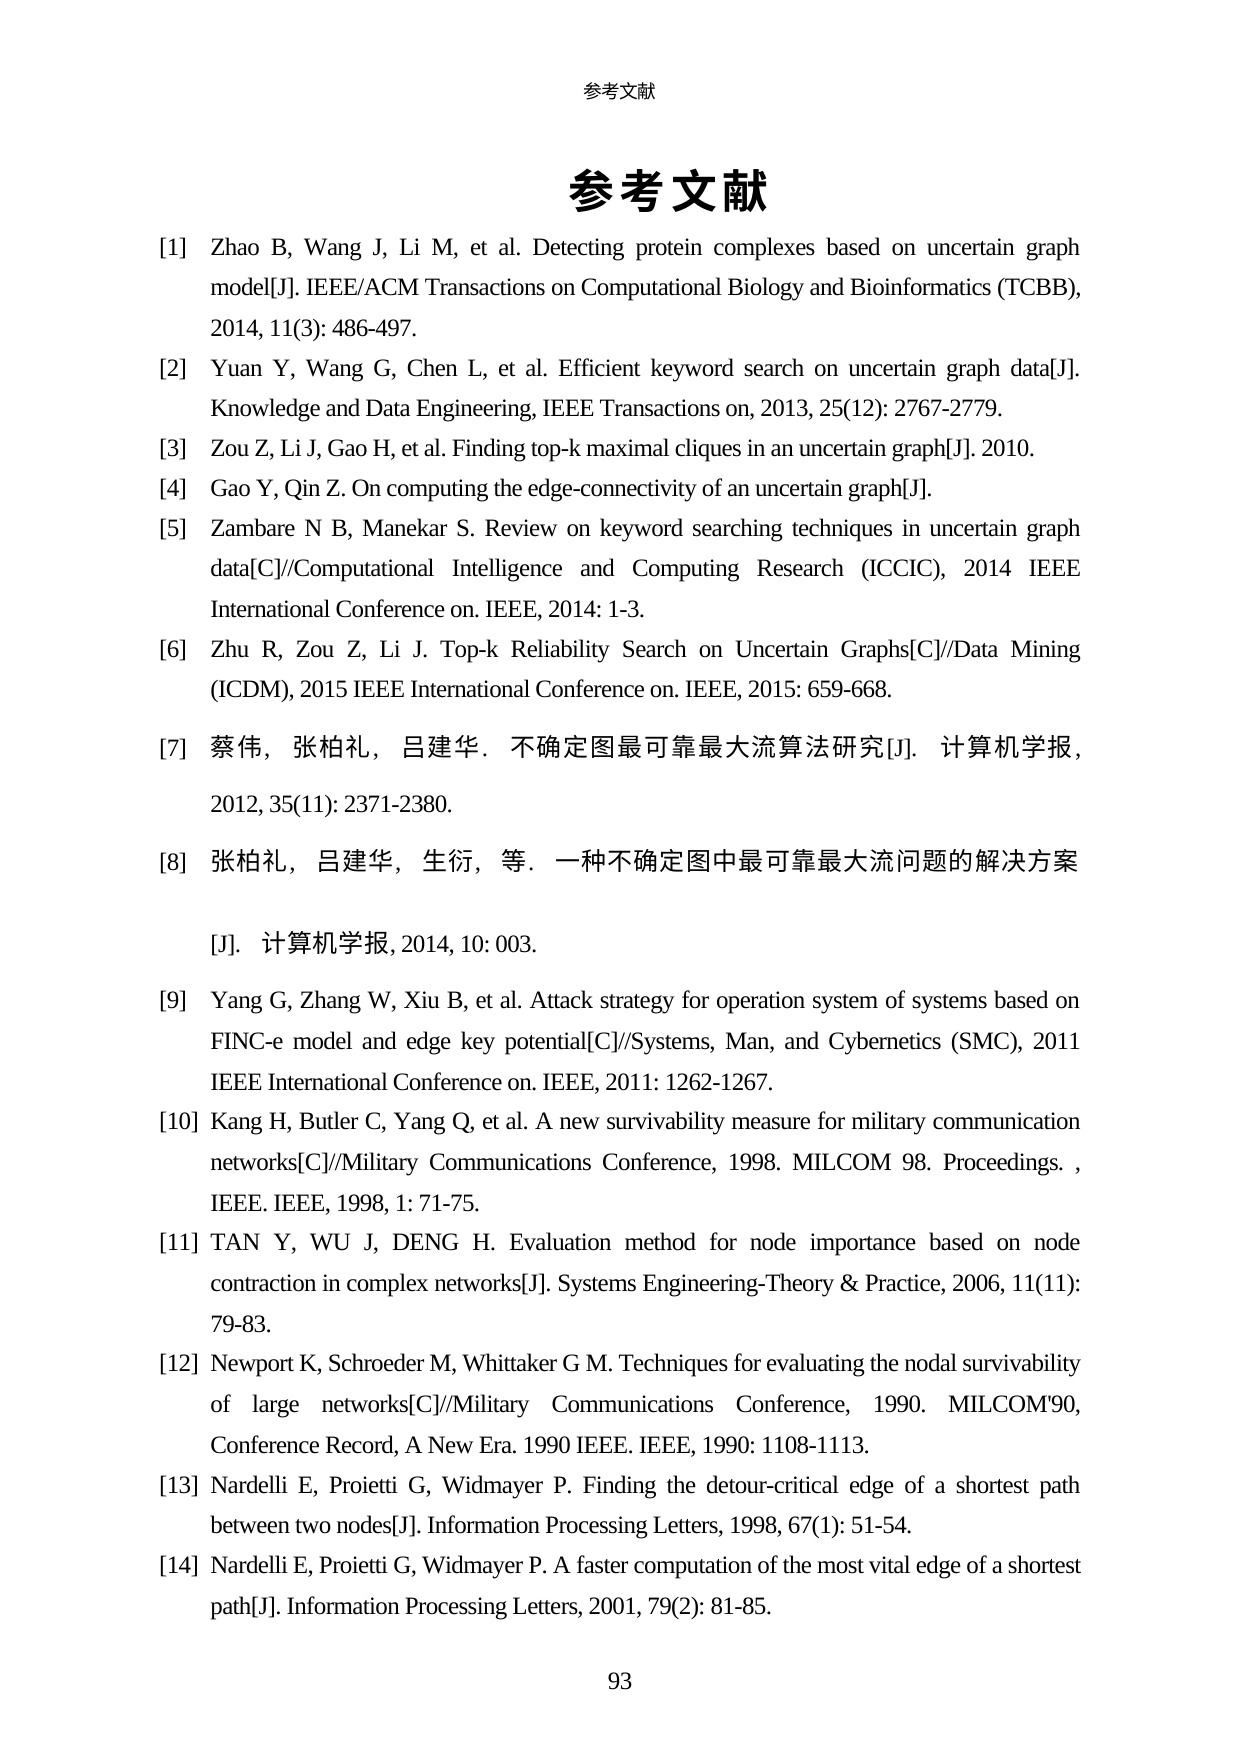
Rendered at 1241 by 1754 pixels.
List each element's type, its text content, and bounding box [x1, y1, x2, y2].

list Zambare N B, Manekar S. Review on keyword searching techniques in uncertain graph data[C]//Computational Intelligence and Computing Research (ICCIC), 2014 IEEE International Conference on. IEEE, 2014: 1-3. [159, 510, 1081, 625]
list Zhao B, Wang J, Li M, et al. Detecting protein complexes based on uncertain graph model[J]. IEEE/ACM Transactions on Computational Biology and Bioinformatics (TCBB), 2014, 11(3): 486-497. [159, 229, 1081, 344]
list Yang G, Zhang W, Xiu B, et al. Attack strategy for operation system of systems based on FINC-e model and edge key potential[C]//Systems, Man, and Cybernetics (SMC), 2011 IEEE International Conference on. IEEE, 2011: 1262-1267. [159, 982, 1081, 1098]
list Nardelli E, Proietti G, Widmayer P. A faster computation of the most vital edge of a shortest path[J]. Information Processing Letters, 2001, 79(2): 81-85. [159, 1547, 1081, 1622]
list Zou Z, Li J, Gao H, et al. Finding top-k maximal cliques in an uncertain graph[J]. 2010. [159, 431, 1081, 464]
list Gao Y, Qin Z. On computing the edge-connectivity of an uncertain graph[J]. [159, 470, 1081, 504]
list Yuan Y, Wang G, Chen L, et al. Efficient keyword search on uncertain graph data[J]. Knowledge and Data Engineering, IEEE Transactions on, 2013, 25(12): 2767-2779. [159, 350, 1081, 425]
title 参考文献 [159, 155, 1081, 223]
list Newport K, Schroeder M, Whittaker G M. Techniques for evaluating the nodal survivability of large networks[C]//Military Communications Conference, 1990. MILCOM'90, Conference Record, A New Era. 1990 IEEE. IEEE, 1990: 1108-1113. [159, 1346, 1081, 1461]
list Nardelli E, Proietti G, Widmayer P. Finding the detour-critical edge of a shortest path between two nodes[J]. Information Processing Letters, 1998, 67(1): 51-54. [159, 1467, 1081, 1542]
list Zhu R, Zou Z, Li J. Top-k Reliability Search on Uncertain Graphs[C]//Data Mining (ICDM), 2015 IEEE International Conference on. IEEE, 2015: 659-668. [159, 631, 1081, 706]
list TAN Y, WU J, DENG H. Evaluation method for node importance based on node contraction in complex networks[J]. Systems Engineering-Theory & Practice, 2006, 11(11): 79-83. [159, 1225, 1081, 1340]
list Kang H, Butler C, Yang Q, et al. A new survivability measure for military communication networks[C]//Military Communications Conference, 1998. MILCOM 98. Proceedings. , IEEE. IEEE, 1998, 1: 71-75. [159, 1104, 1081, 1219]
list 张柏礼, 吕建华, 生衍, 等. 一种不确定图中最可靠最大流问题的解决方案[J]. 计算机学报, 2014, 10: 003. [159, 826, 1081, 975]
list 蔡伟, 张柏礼, 吕建华. 不确定图最可靠最大流算法研究[J]. 计算机学报, 2012, 35(11): 2371-2380. [159, 712, 1081, 820]
